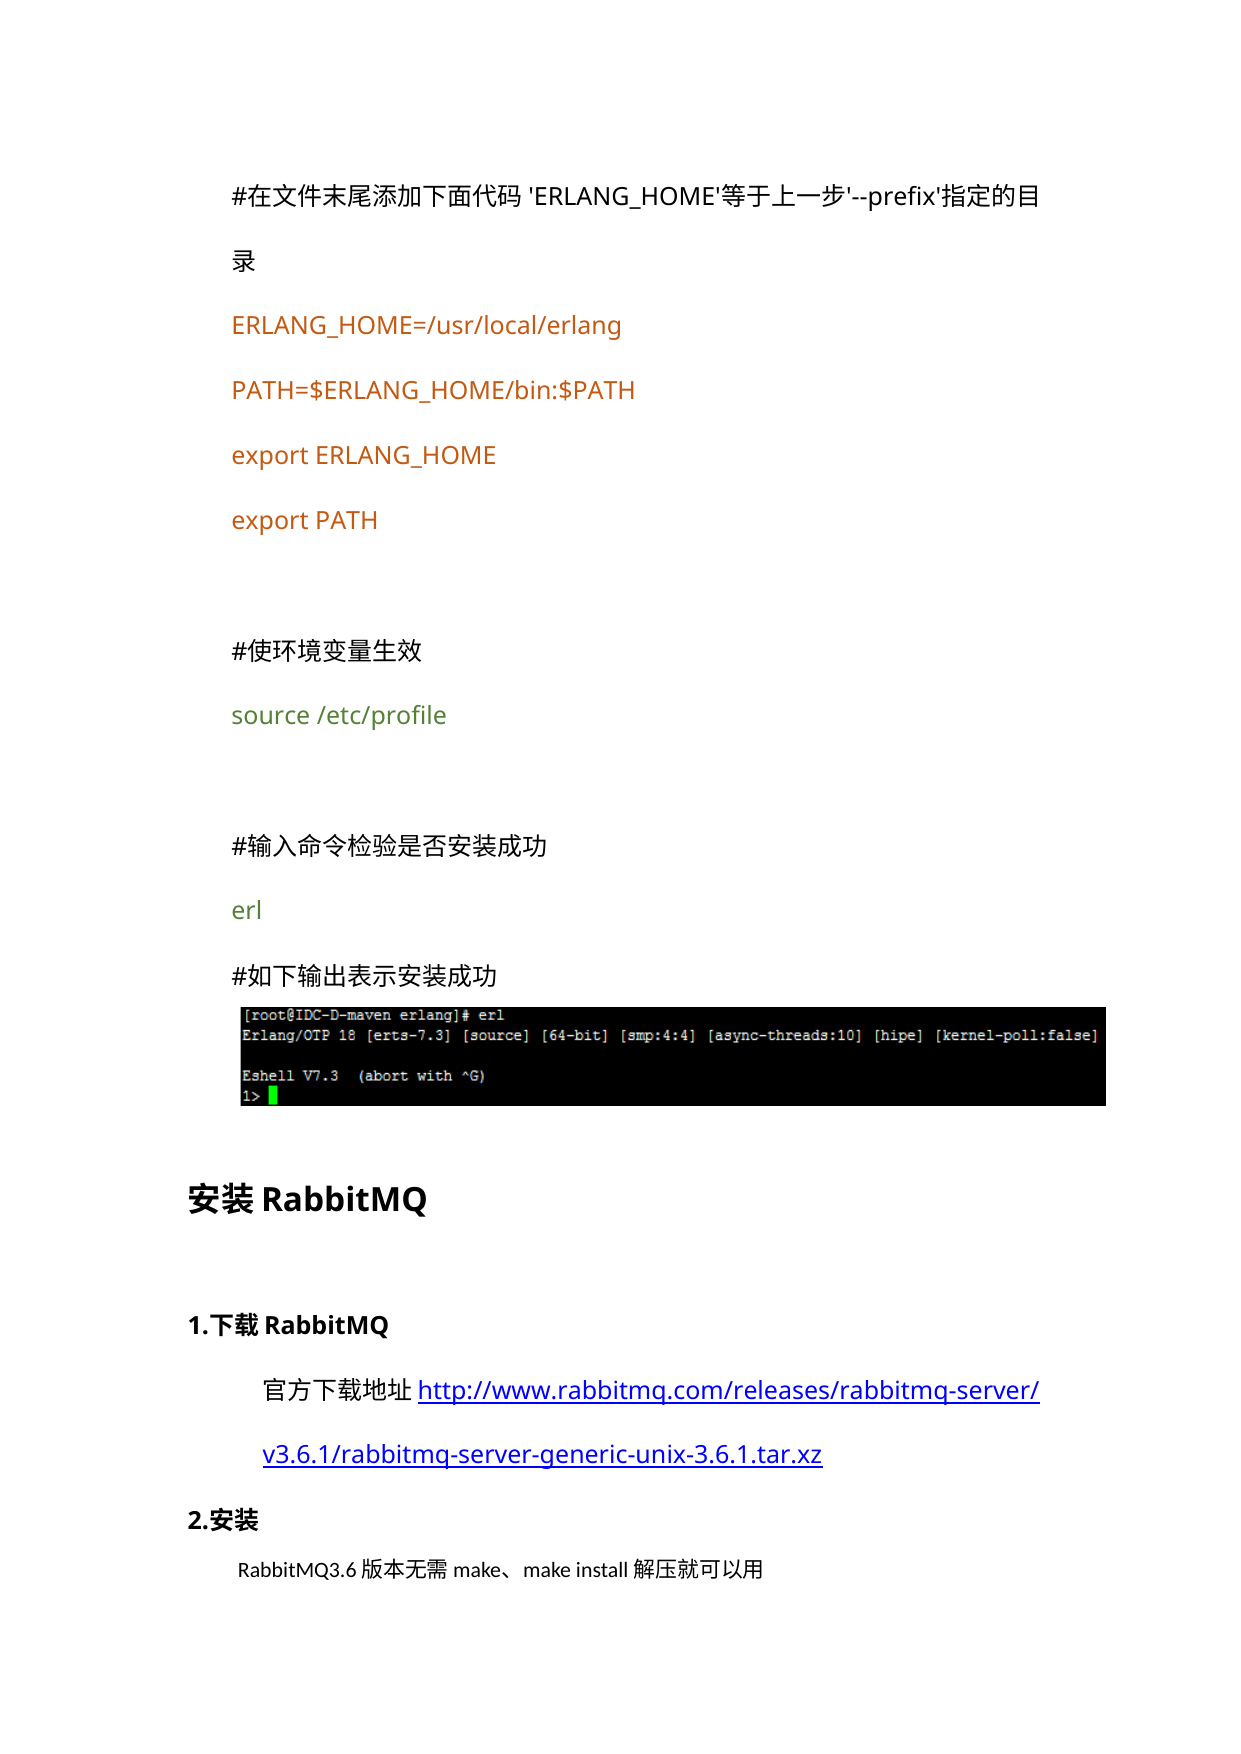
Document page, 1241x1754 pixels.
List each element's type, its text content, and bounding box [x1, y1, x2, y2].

text #在文件末尾添加下面代码 'ERLANG_HOME'等于上一步'--prefix'指定的目录 [231, 162, 1053, 292]
text 2.安装 RabbitMQ3.6版本无需make、make install 解压就可以用 [187, 1486, 1053, 1584]
text erl [231, 877, 1053, 942]
text ERLANG_HOME=/usr/local/erlang [231, 292, 1053, 357]
picture [240, 1007, 1106, 1106]
text source /etc/profile [231, 682, 1053, 747]
subtitle 安装RabbitMQ [187, 1164, 1053, 1229]
text PATH=$ERLANG_HOME/bin:$PATH [231, 357, 1053, 422]
text #使环境变量生效 [231, 617, 1053, 682]
text export ERLANG_HOME [231, 422, 1053, 487]
text 官方下载地址http://www.rabbitmq.com/releases/rabbitmq-server/v3.6.1/rabbitmq-server-generic-unix-3.6.1.tar.xz [262, 1356, 1053, 1486]
text #输入命令检验是否安装成功 [231, 812, 1053, 877]
text export PATH [231, 487, 1053, 552]
text #如下输出表示安装成功 [231, 942, 1053, 1007]
text 1.下载RabbitMQ [187, 1291, 1053, 1356]
